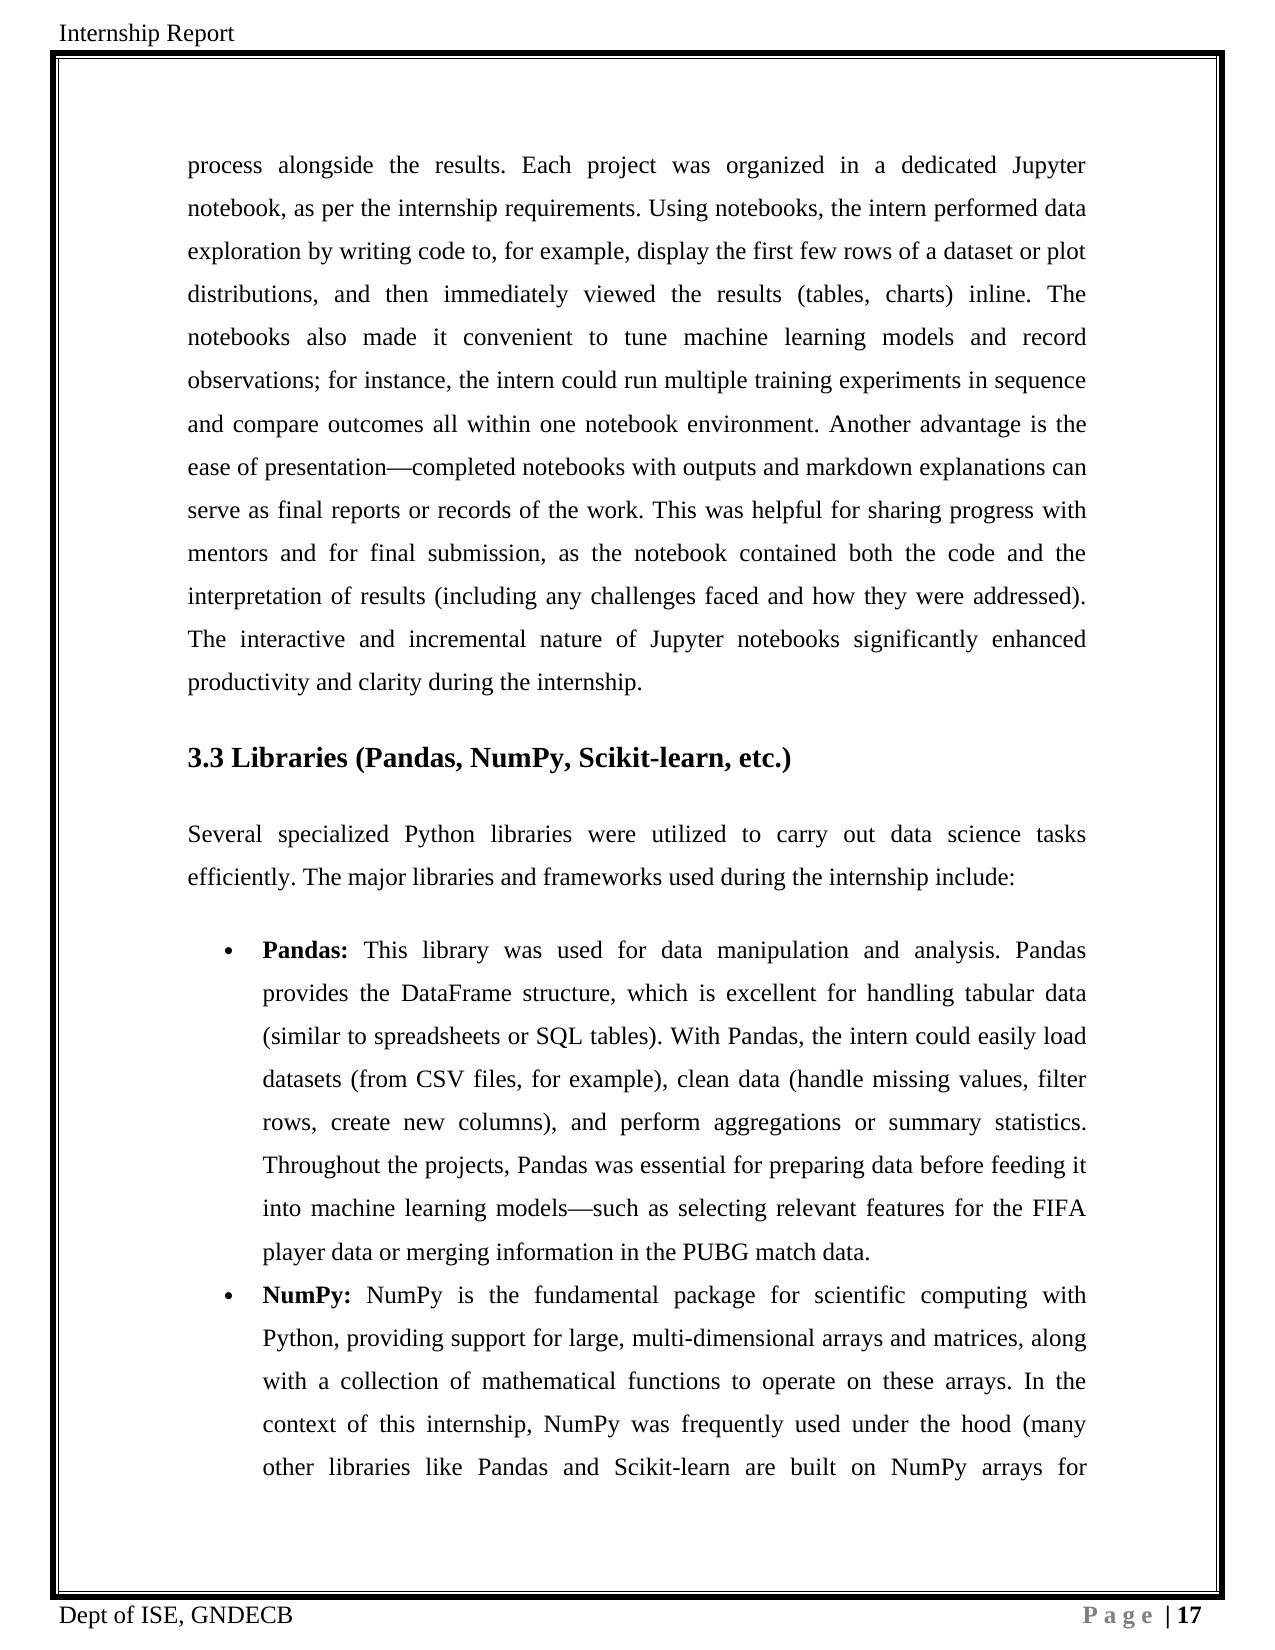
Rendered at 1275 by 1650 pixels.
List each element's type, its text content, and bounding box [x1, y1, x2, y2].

list Pandas: This library was used for data manipulation and analysis. Pandas provides the DataFrame structure, which is excellent for handling tabular data (similar to spreadsheets or SQL tables). With Pandas, the intern could easily load datasets (from CSV files, for example), clean data (handle missing values, filter rows, create new columns), and perform aggregations or summary statistics. Throughout the projects, Pandas was essential for preparing data before feeding it into machine learning models—such as selecting relevant features for the FIFA player data or merging information in the PUBG match data. [225, 935, 1087, 1265]
text Several specialized Python libraries were utilized to carry out data science tasks efficiently. The major libraries and frameworks used during the internship include: [187, 819, 1087, 891]
subtitle 3.3 Libraries (Pandas, NumPy, Scikit-learn, etc.) [187, 740, 1087, 773]
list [225, 1280, 1087, 1481]
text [187, 150, 1087, 696]
